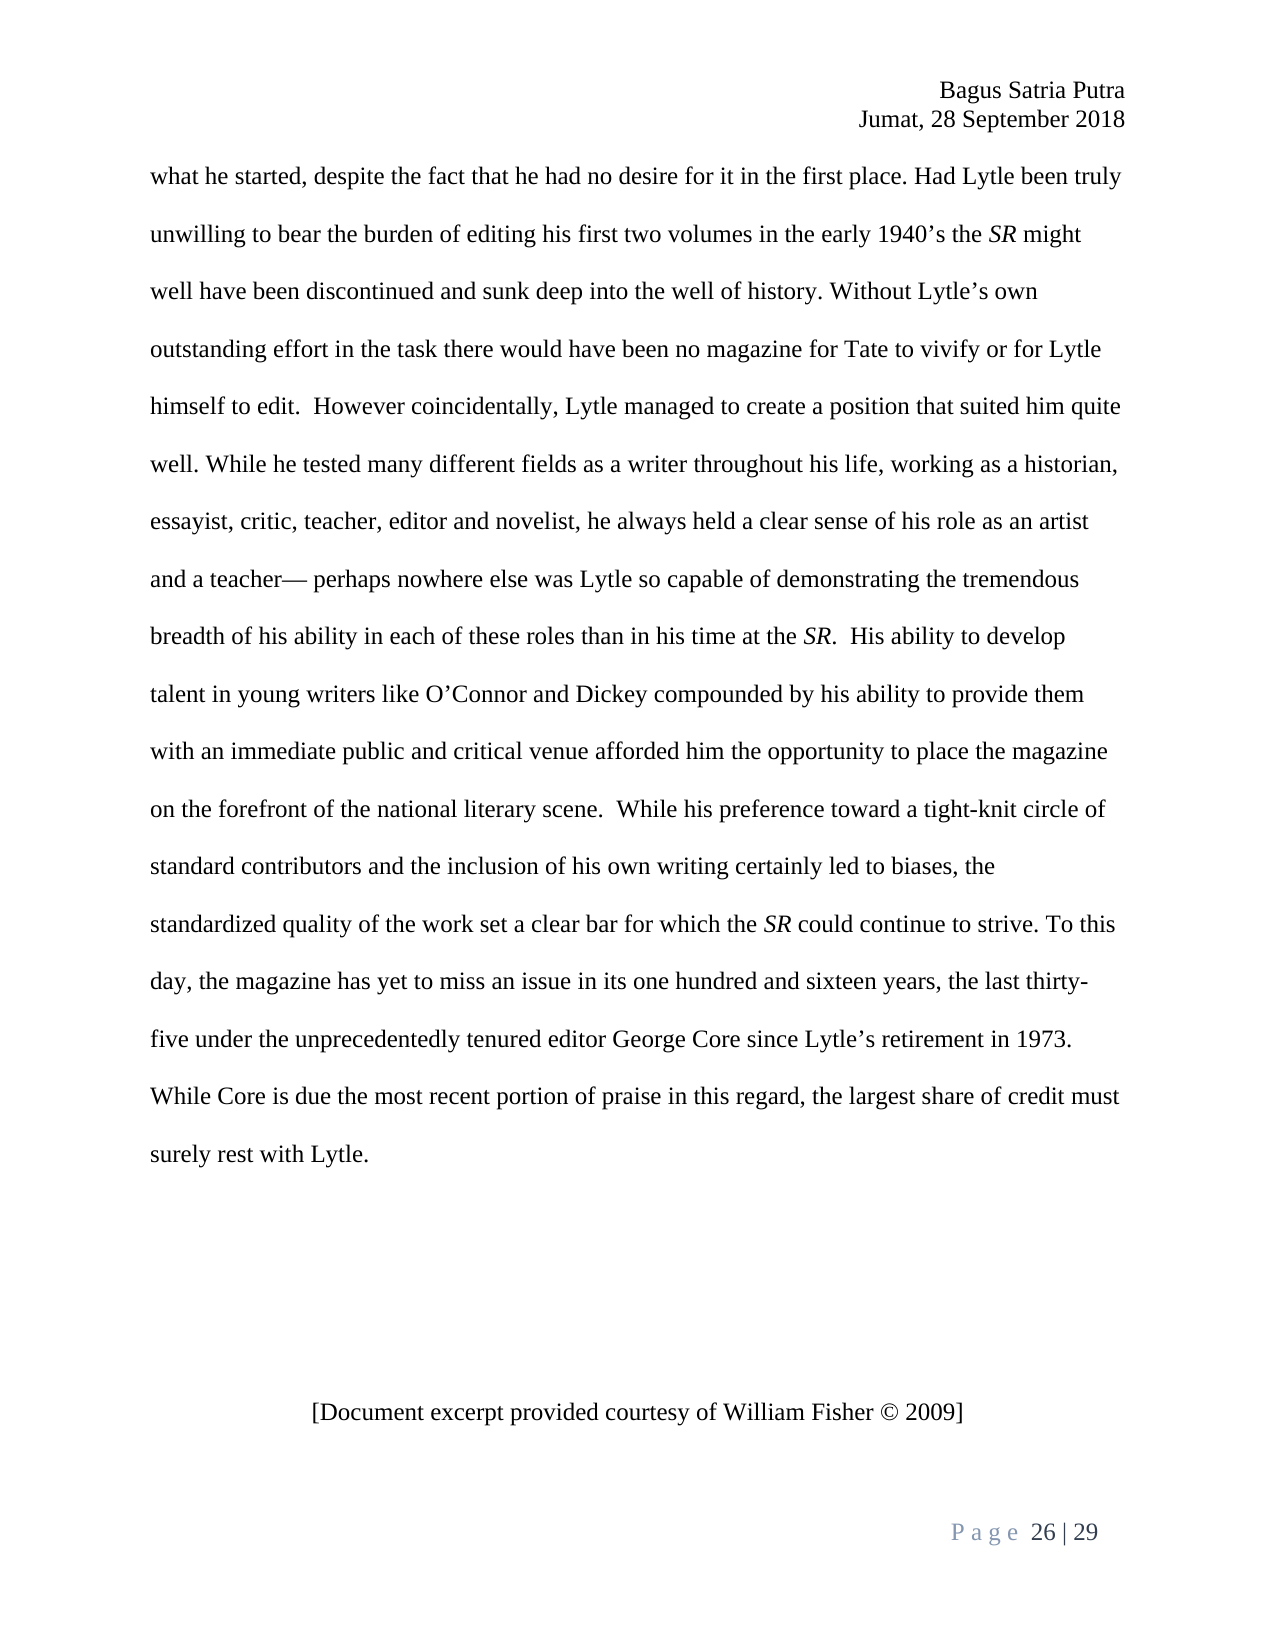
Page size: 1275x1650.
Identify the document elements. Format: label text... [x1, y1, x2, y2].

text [150, 161, 1125, 1167]
text [Document excerpt provided courtesy of William Fisher © 2009] [150, 1397, 1125, 1426]
